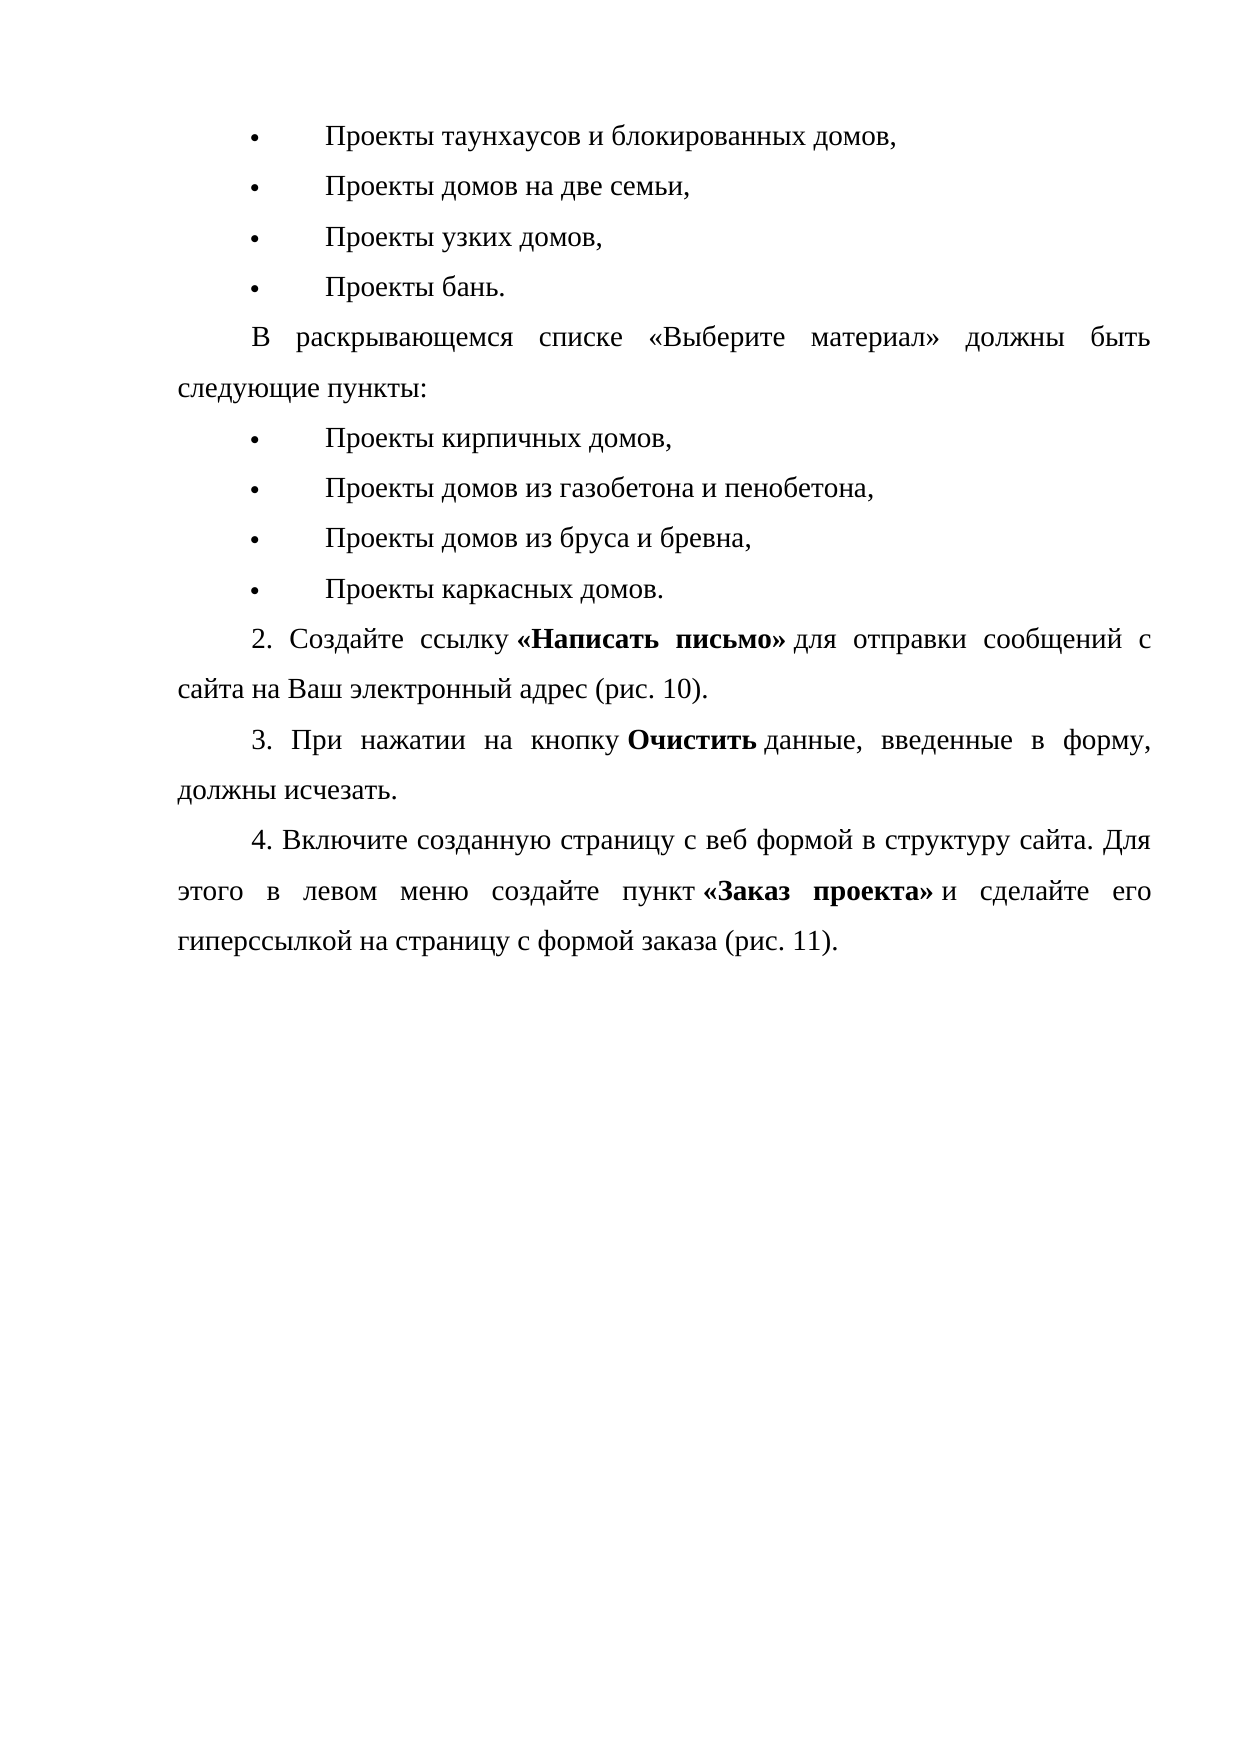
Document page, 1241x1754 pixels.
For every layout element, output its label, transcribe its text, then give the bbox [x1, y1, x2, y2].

list Проекты домов на две семьи, [177, 168, 1152, 202]
text 4. Включите созданную страницу с веб формой в структуру сайта. Для этого в левом меню создайте пункт «Заказ проекта» и сделайте его гиперссылкой на страницу с формой заказа (рис. 11). [177, 822, 1152, 957]
list Проекты домов из газобетона и пенобетона, [177, 470, 1152, 504]
list Проекты кирпичных домов, [177, 420, 1152, 453]
list Проекты бань. [177, 269, 1152, 303]
list Проекты домов из бруса и бревна, [177, 521, 1152, 554]
list Проекты узких домов, [177, 219, 1152, 252]
list Проекты каркасных домов. [177, 571, 1152, 604]
text В раскрывающемся списке «Выберите материал» должны быть следующие пункты: [177, 319, 1152, 403]
text 3. При нажатии на кнопку Очистить данные, введенные в форму, должны исчезать. [177, 722, 1152, 806]
text 2. Создайте ссылку «Написать письмо» для отправки сообщений с сайта на Ваш электронный адрес (рис. 10). [177, 621, 1152, 705]
list Проекты таунхаусов и блокированных домов, [177, 118, 1152, 152]
